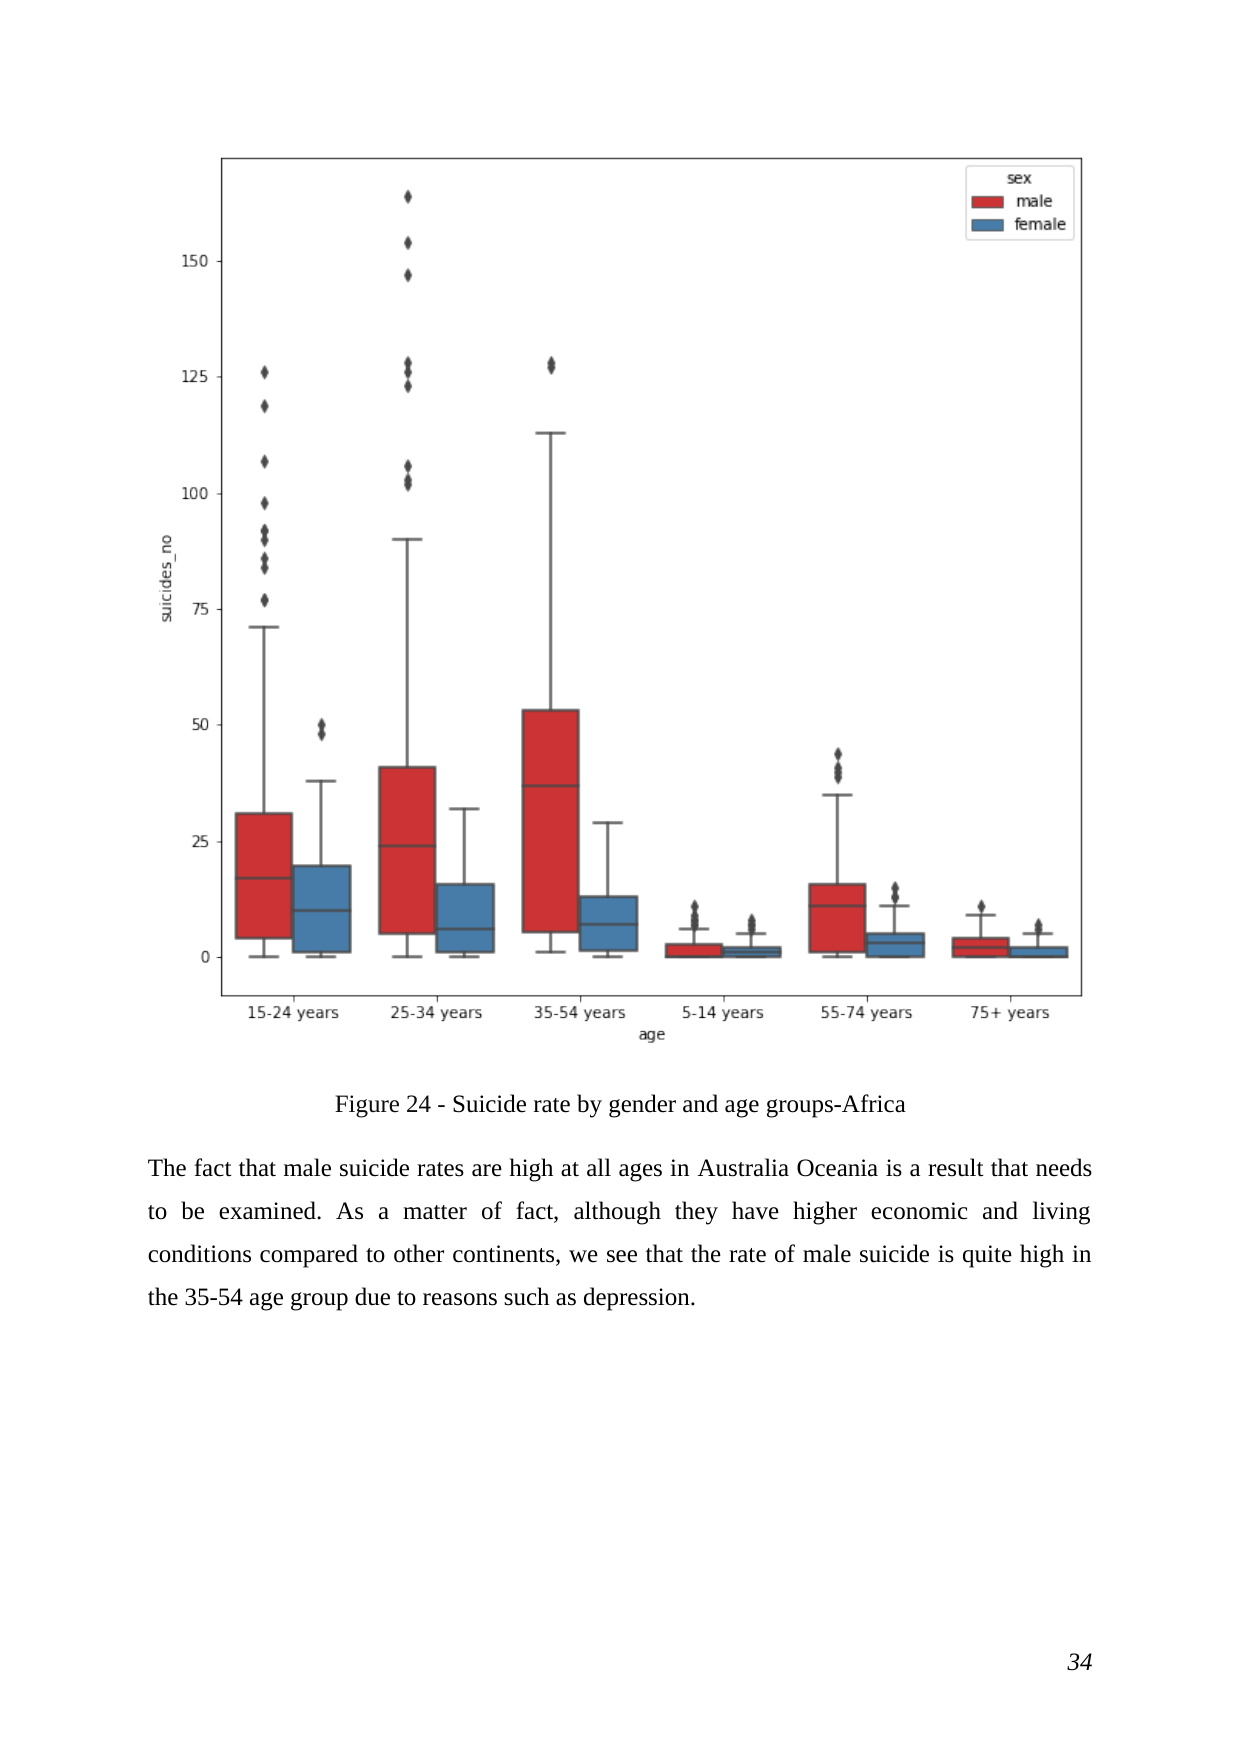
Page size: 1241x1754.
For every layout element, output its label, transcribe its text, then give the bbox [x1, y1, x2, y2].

text The fact that male suicide rates are high at all ages in Australia Oceania is a result that needs to be examined. As a matter of fact, although they have higher economic and living conditions compared to other continents, we see that the rate of male suicide is quite high in the 35-54 age group due to reasons such as depression. [148, 1153, 1092, 1311]
text Figure 24 - Suicide rate by gender and age groups-Africa [148, 1089, 1092, 1118]
picture [147, 147, 1092, 1054]
